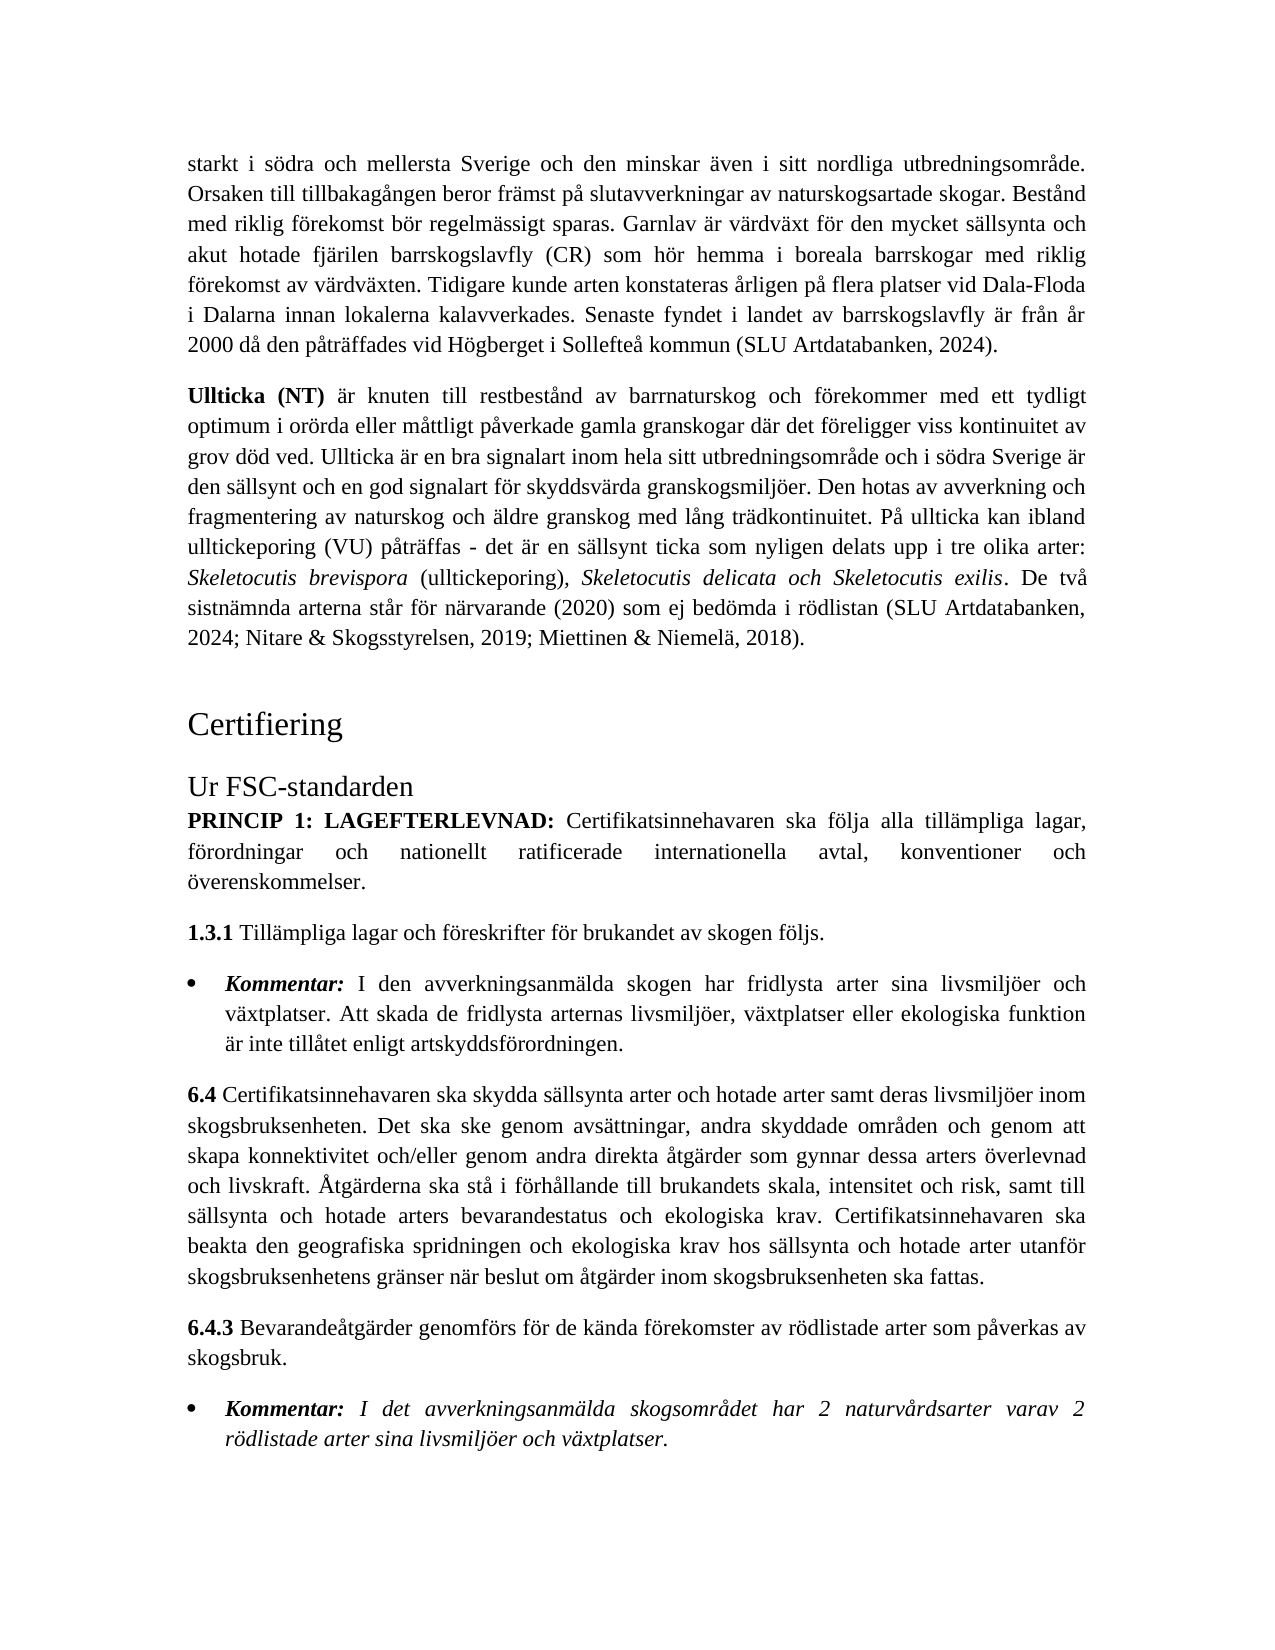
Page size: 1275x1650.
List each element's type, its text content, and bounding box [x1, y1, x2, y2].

text 6.4 Certifikatsinnehavaren ska skydda sällsynta arter och hotade arter samt deras livsmiljöer inom skogsbruksenheten. Det ska ske genom avsättningar, andra skyddade områden och genom att skapa konnektivitet och/eller genom andra direkta åtgärder som gynnar dessa arters överlevnad och livskraft. Åtgärderna ska stå i förhållande till brukandets skala, intensitet och risk, samt till sällsynta och hotade arters bevarandestatus och ekologiska krav. Certifikatsinnehavaren ska beakta den geografiska spridningen och ekologiska krav hos sällsynta och hotade arter utanför skogsbruksenhetens gränser när beslut om åtgärder inom skogsbruksenheten ska fattas. [187, 1082, 1087, 1289]
subtitle Ur FSC-standarden [187, 769, 1087, 803]
text 1.3.1 Tillämpliga lagar och föreskrifter för brukandet av skogen följs. [187, 919, 1087, 945]
text PRINCIP 1: LAGEFTERLEVNAD: Certifikatsinnehavaren ska följa alla tillämpliga lagar, förordningar och nationellt ratificerade internationella avtal, konventioner och överenskommelser. [187, 808, 1087, 894]
list Kommentar: I den avverkningsanmälda skogen har fridlysta arter sina livsmiljöer och växtplatser. Att skada de fridlysta arternas livsmiljöer, växtplatser eller ekologiska funktion är inte tillåtet enligt artskyddsförordningen. [187, 970, 1087, 1057]
text Ullticka (NT) är knuten till restbestånd av barrnaturskog och förekommer med ett tydligt optimum i orörda eller måttligt påverkade gamla granskogar där det föreligger viss kontinuitet av grov död ved. Ullticka är en bra signalart inom hela sitt utbredningsområde och i södra Sverige är den sällsynt och en god signalart för skyddsvärda granskogsmiljöer. Den hotas av avverkning och fragmentering av naturskog och äldre granskog med lång trädkontinuitet. På ullticka kan ibland ulltickeporing (VU) påträffas - det är en sällsynt ticka som nyligen delats upp i tre olika arter: Skeletocutis brevispora (ulltickeporing), Skeletocutis delicata och Skeletocutis exilis. De två sistnämnda arterna står för närvarande (2020) som ej bedömda i rödlistan (SLU Artdatabanken, 2024; Nitare & Skogsstyrelsen, 2019; Miettinen & Niemelä, 2018). [187, 382, 1087, 650]
list Kommentar: I det avverkningsanmälda skogsområdet har 2 naturvårdsarter varav 2 rödlistade arter sina livsmiljöer och växtplatser. [187, 1395, 1087, 1452]
text 6.4.3 Bevarandeåtgärder genomförs för de kända förekomster av rödlistade arter som påverkas av skogsbruk. [187, 1314, 1087, 1370]
subtitle Certifiering [187, 704, 1087, 742]
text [187, 150, 1087, 358]
